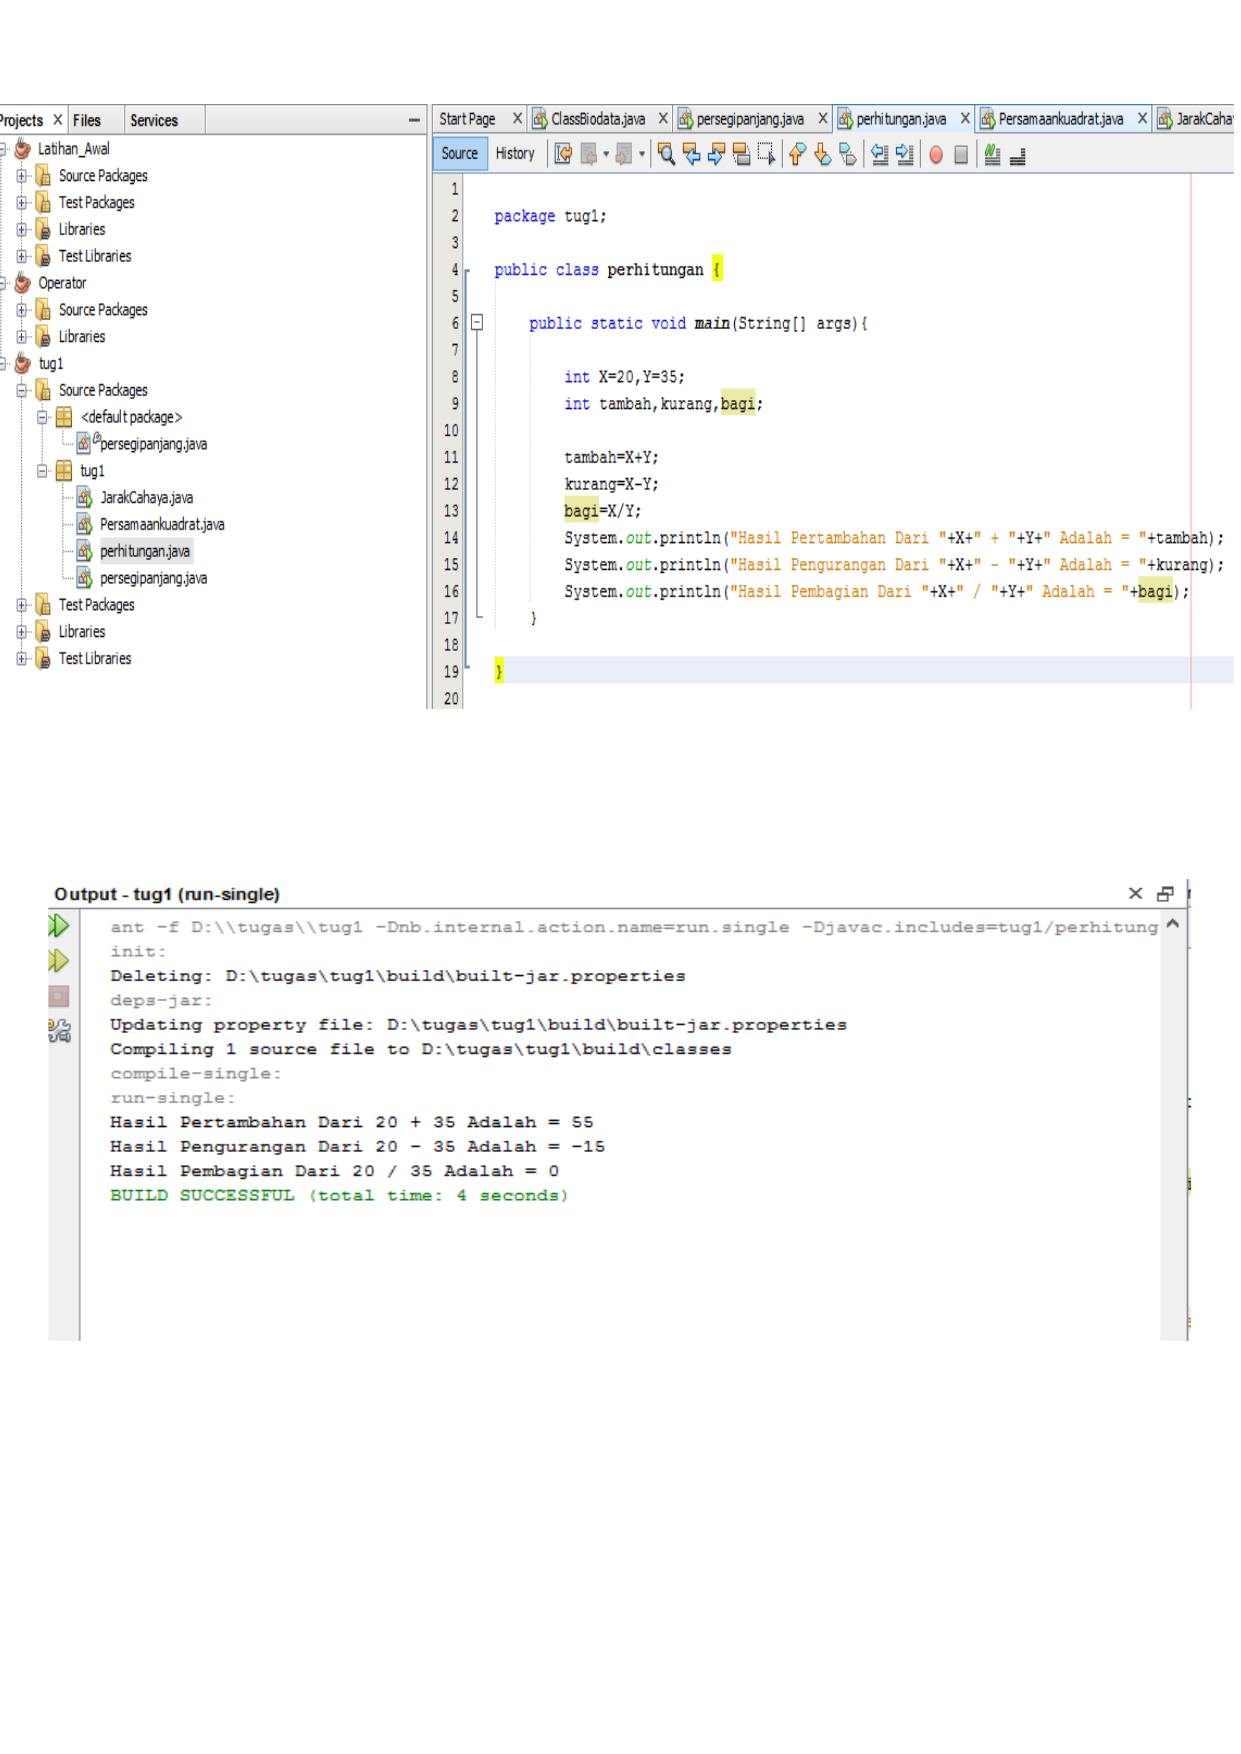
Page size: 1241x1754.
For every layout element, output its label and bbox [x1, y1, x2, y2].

picture [0, 104, 1234, 709]
picture [48, 879, 1192, 1341]
